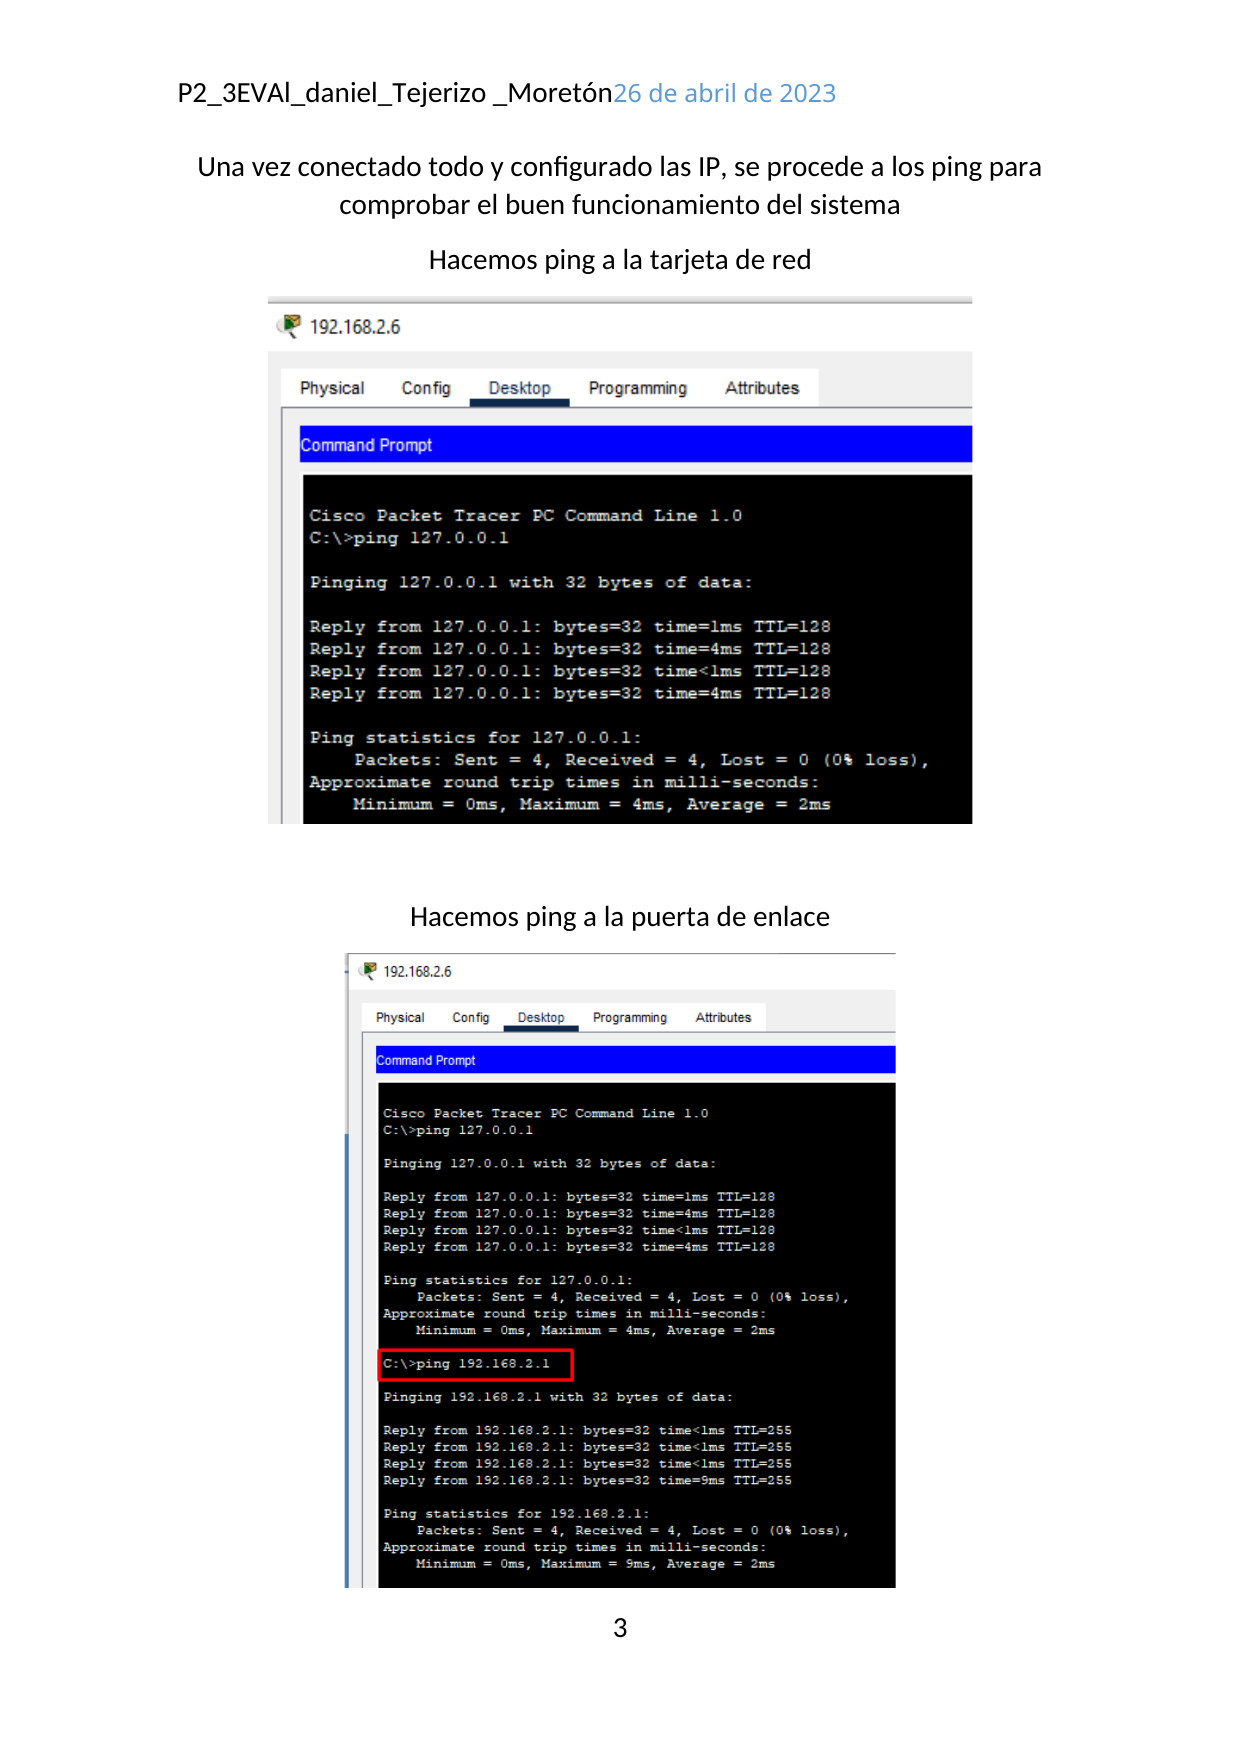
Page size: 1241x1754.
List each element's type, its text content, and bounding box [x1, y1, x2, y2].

text Una vez conectado todo y configurado las IP, se procede a los ping para comprobar el buen funcionamiento del sistema [177, 148, 1063, 222]
picture [267, 296, 973, 824]
text Hacemos ping a la tarjeta de red [177, 241, 1063, 277]
picture [344, 953, 896, 1588]
text Hacemos ping a la puerta de enlace [177, 898, 1063, 934]
